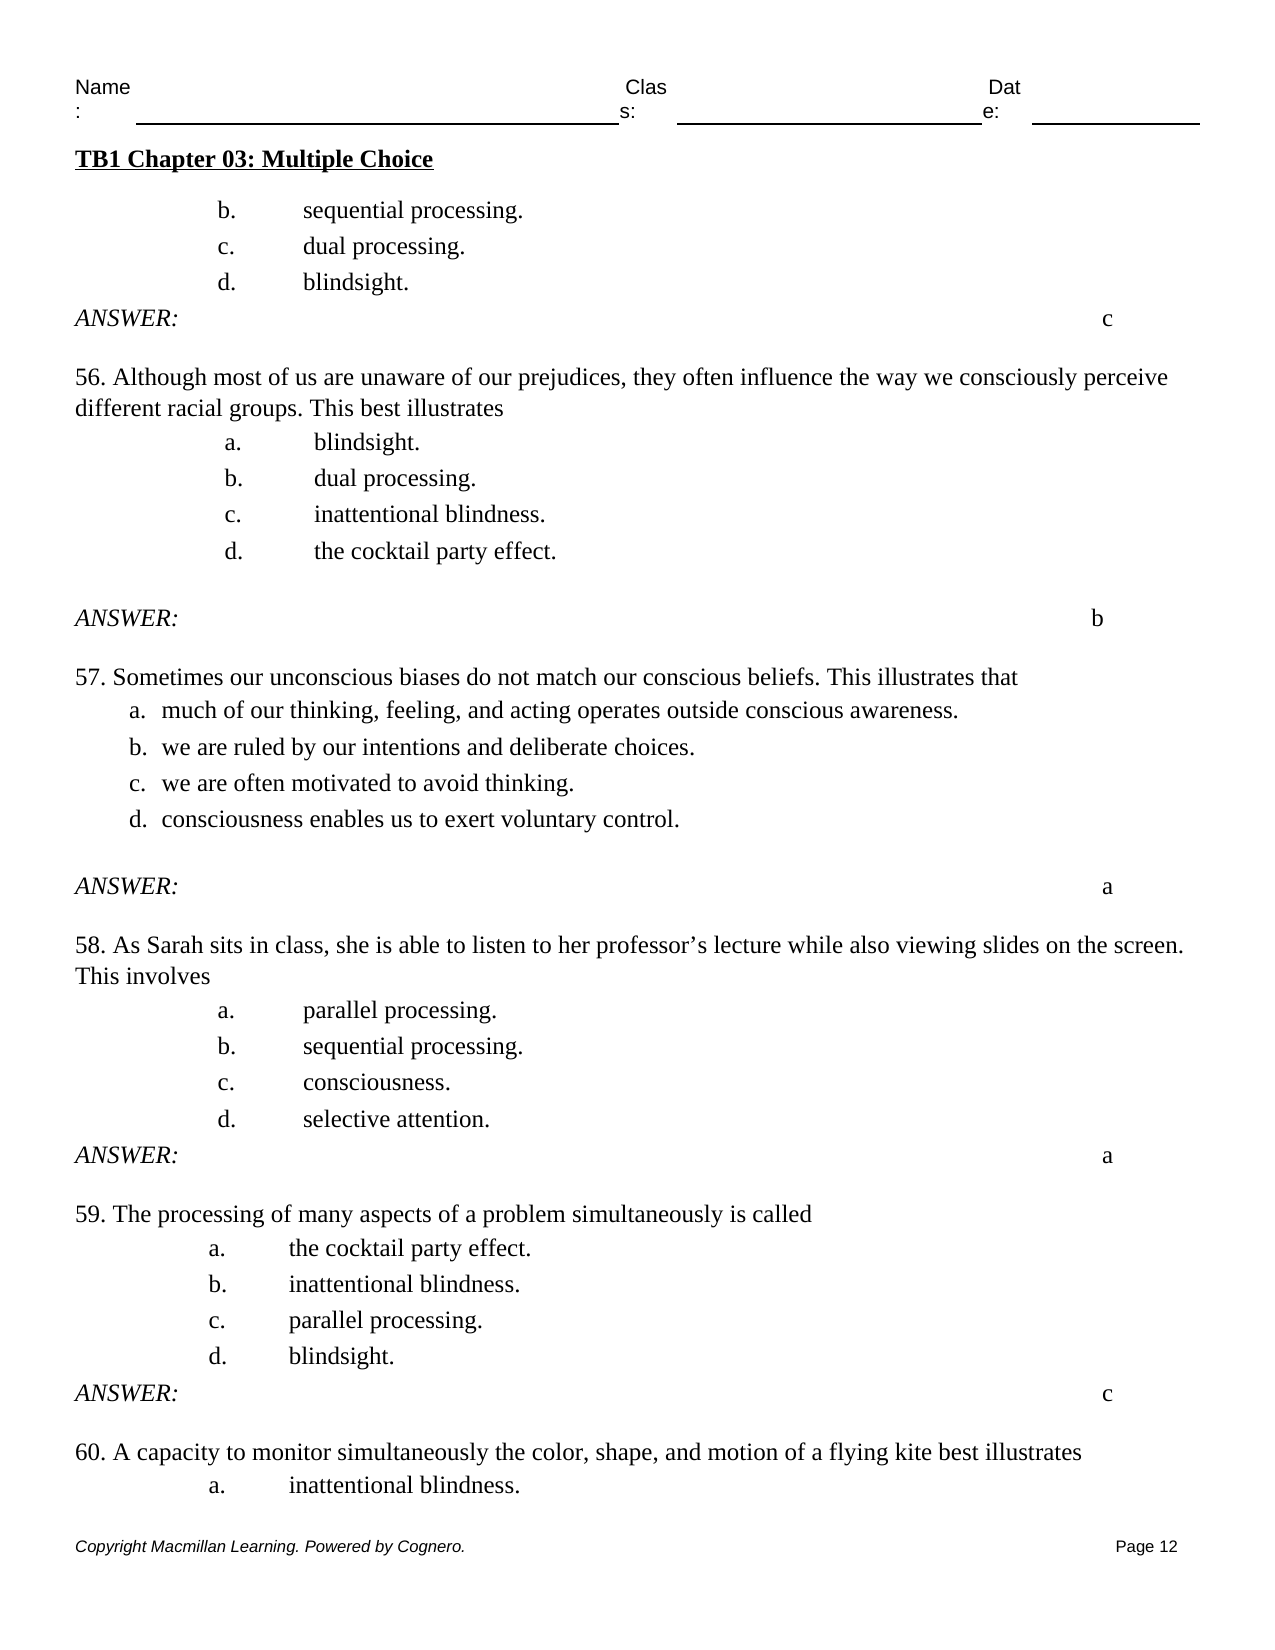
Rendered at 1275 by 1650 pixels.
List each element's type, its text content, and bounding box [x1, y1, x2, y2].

table_header 58. As Sarah sits in class, she is able to listen to her professor’s lecture while also viewing slides on the screen. This involves [75, 930, 1200, 1172]
table_header 56. Although most of us are unaware of our prejudices, they often influence the way we consciously perceive different racial groups. This best illustrates [75, 363, 1200, 635]
table_header 57. Sometimes our unconscious biases do not match our conscious beliefs. This illustrates that [75, 662, 1200, 903]
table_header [75, 192, 1200, 336]
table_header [75, 1437, 1200, 1504]
table_header 59. The processing of many aspects of a problem simultaneously is called [75, 1199, 1200, 1410]
